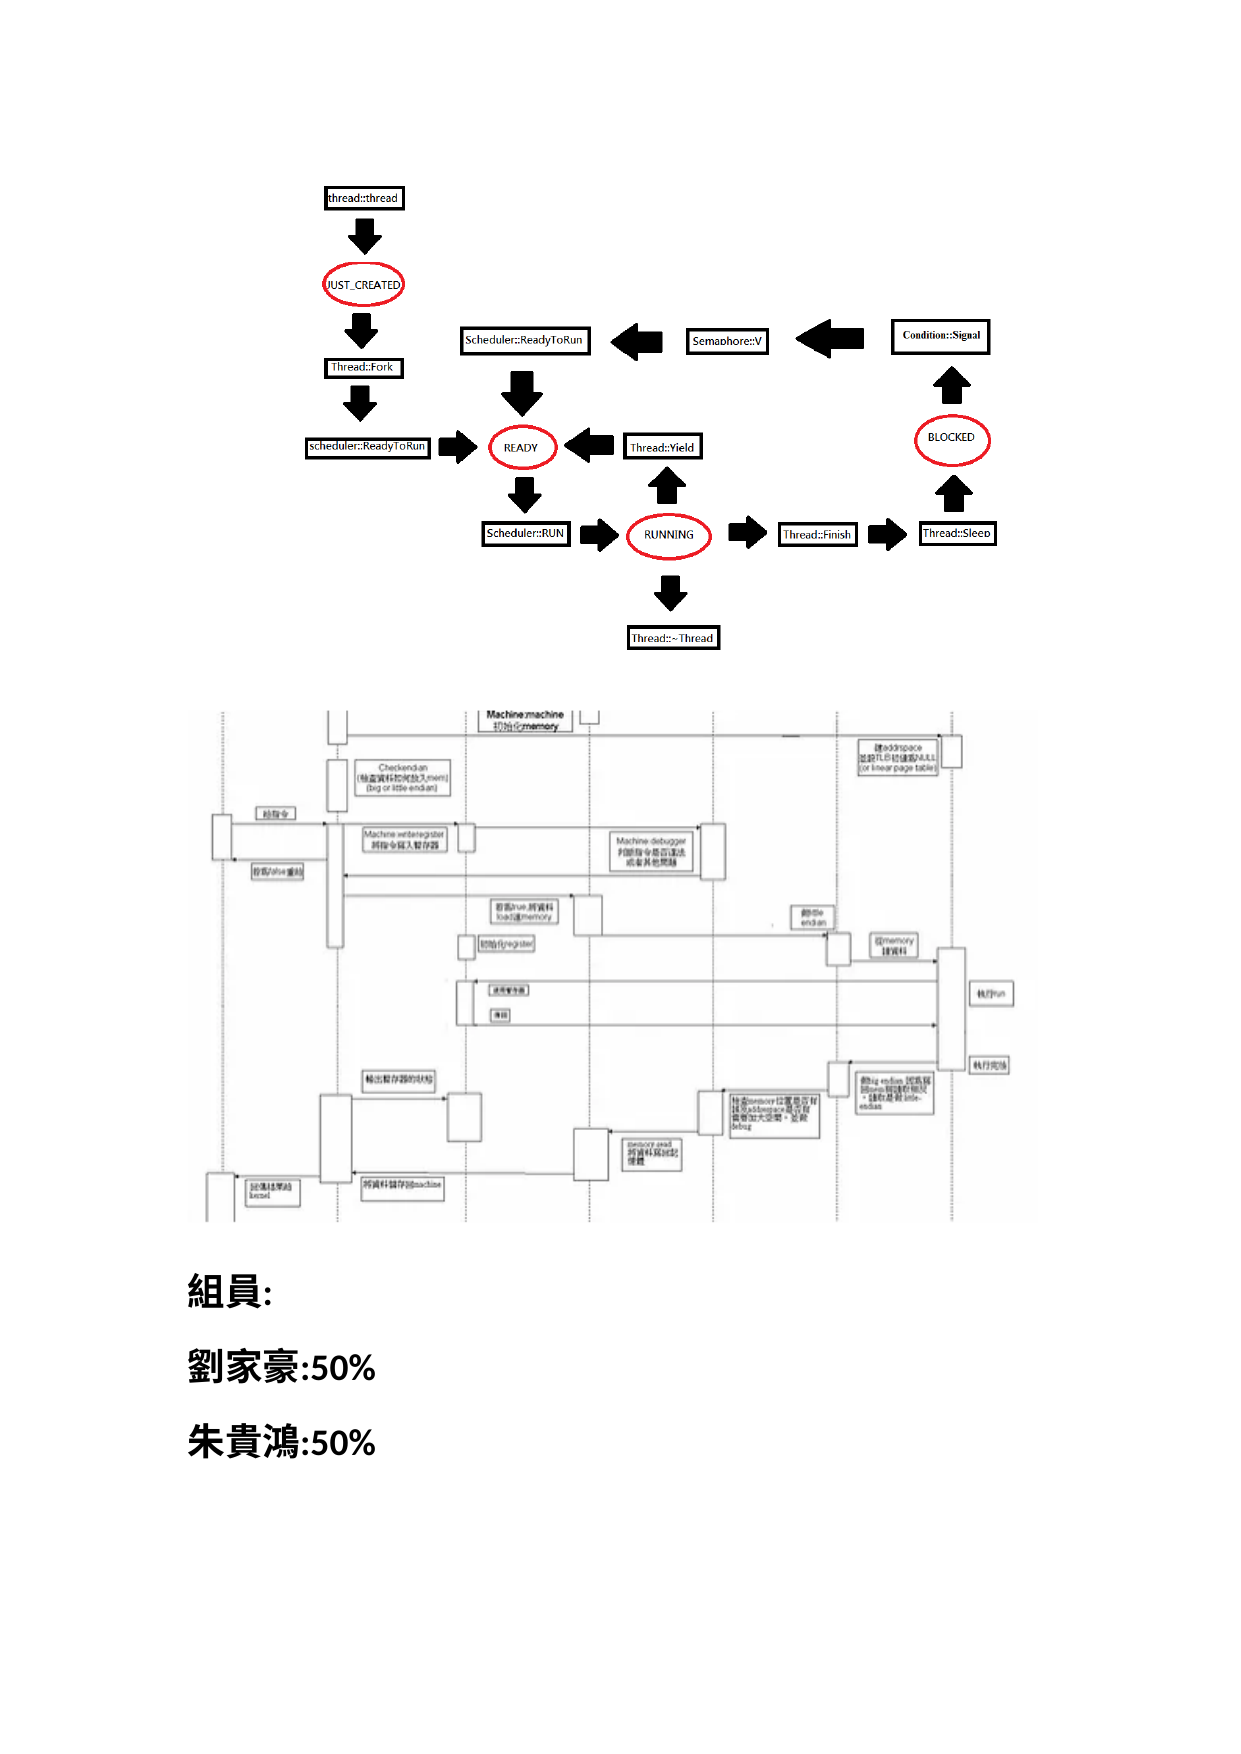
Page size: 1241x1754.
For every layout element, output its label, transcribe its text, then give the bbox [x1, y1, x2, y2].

picture [187, 689, 1038, 1241]
text 朱貴鴻:50% [187, 1402, 1053, 1477]
text 劉家豪:50% [187, 1327, 1053, 1402]
text 組員: [187, 1252, 1053, 1327]
picture [187, 164, 1009, 671]
